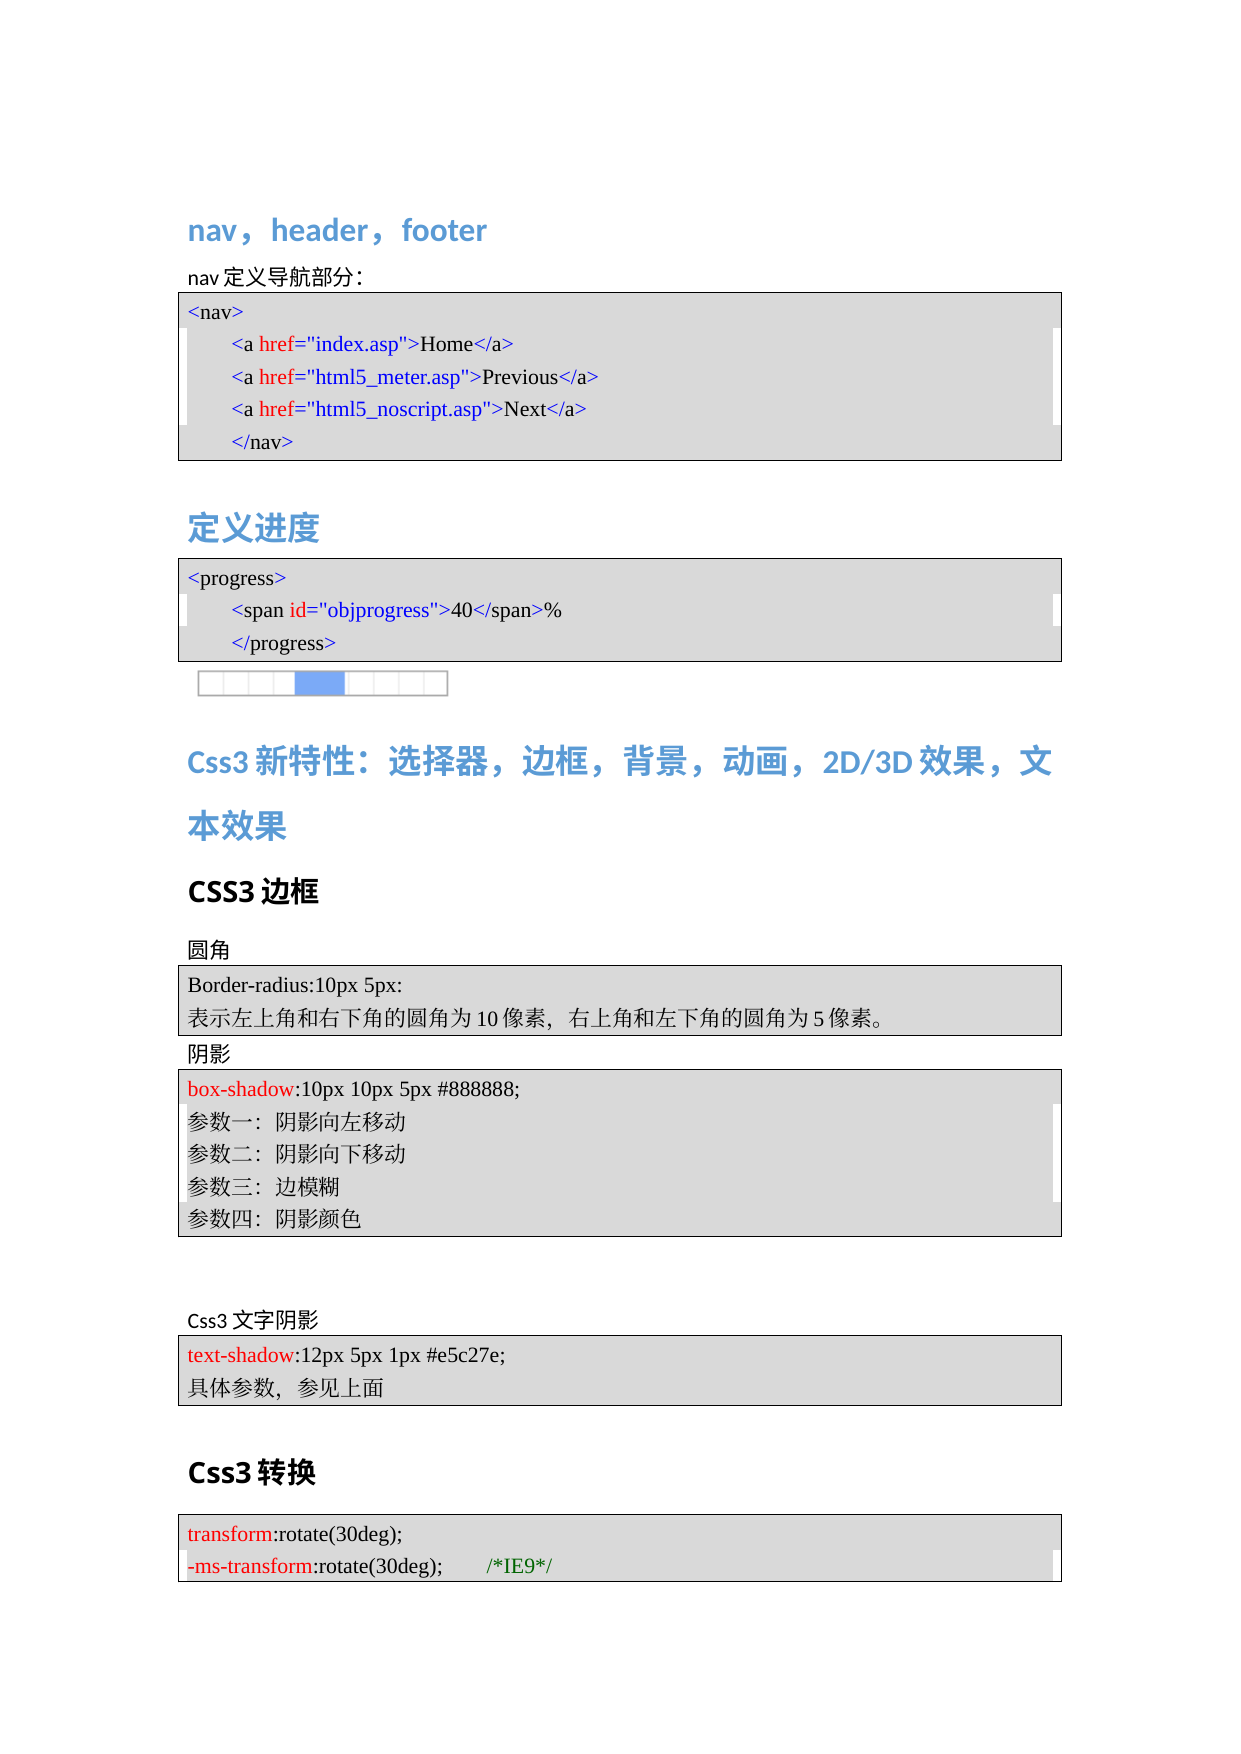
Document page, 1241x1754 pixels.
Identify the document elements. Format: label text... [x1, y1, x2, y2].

text Border-radius:10px 5px: [179, 966, 1061, 997]
subtitle nav，header，footer [187, 194, 1053, 259]
subtitle Css3新特性：选择器，边框，背景，动画，2D/3D效果，文本效果 [187, 727, 1053, 857]
text box-shadow:10px 10px 5px #888888; [179, 1070, 1061, 1104]
picture [187, 662, 461, 708]
text 参数四：阴影颜色 [179, 1199, 1061, 1236]
text <span id="objprogress">40</span>% [187, 594, 1053, 623]
subtitle 定义进度 [187, 493, 1053, 558]
text 具体参数，参见上面 [179, 1367, 1061, 1405]
subtitle Css3转换 [187, 1439, 1053, 1504]
text <nav> [179, 293, 1061, 328]
text <a href="html5_noscript.asp">Next</a> [187, 393, 1053, 422]
text <a href="index.asp">Home</a> [187, 328, 1053, 360]
text transform:rotate(30deg); [179, 1515, 1061, 1550]
text 参数三：边模糊 [187, 1169, 1053, 1199]
text 圆角 [187, 932, 1053, 965]
text </nav> [179, 422, 1061, 460]
text 参数一：阴影向左移动 [187, 1104, 1053, 1137]
text 阴影 [187, 1036, 1053, 1069]
text text-shadow:12px 5px 1px #e5c27e; [179, 1336, 1061, 1367]
text 表示左上角和右下角的圆角为10像素，右上角和左下角的圆角为5像素。 [179, 997, 1061, 1035]
subtitle CSS3边框 [187, 857, 1053, 922]
text <progress> [179, 559, 1061, 594]
text nav定义导航部分： [187, 259, 1053, 292]
text </progress> [179, 623, 1061, 661]
text <a href="html5_meter.asp">Previous</a> [187, 360, 1053, 393]
text Css3文字阴影 [187, 1302, 1053, 1335]
text 参数二：阴影向下移动 [187, 1137, 1053, 1169]
text -ms-transform:rotate(30deg); /*IE9*/ [187, 1550, 1053, 1581]
